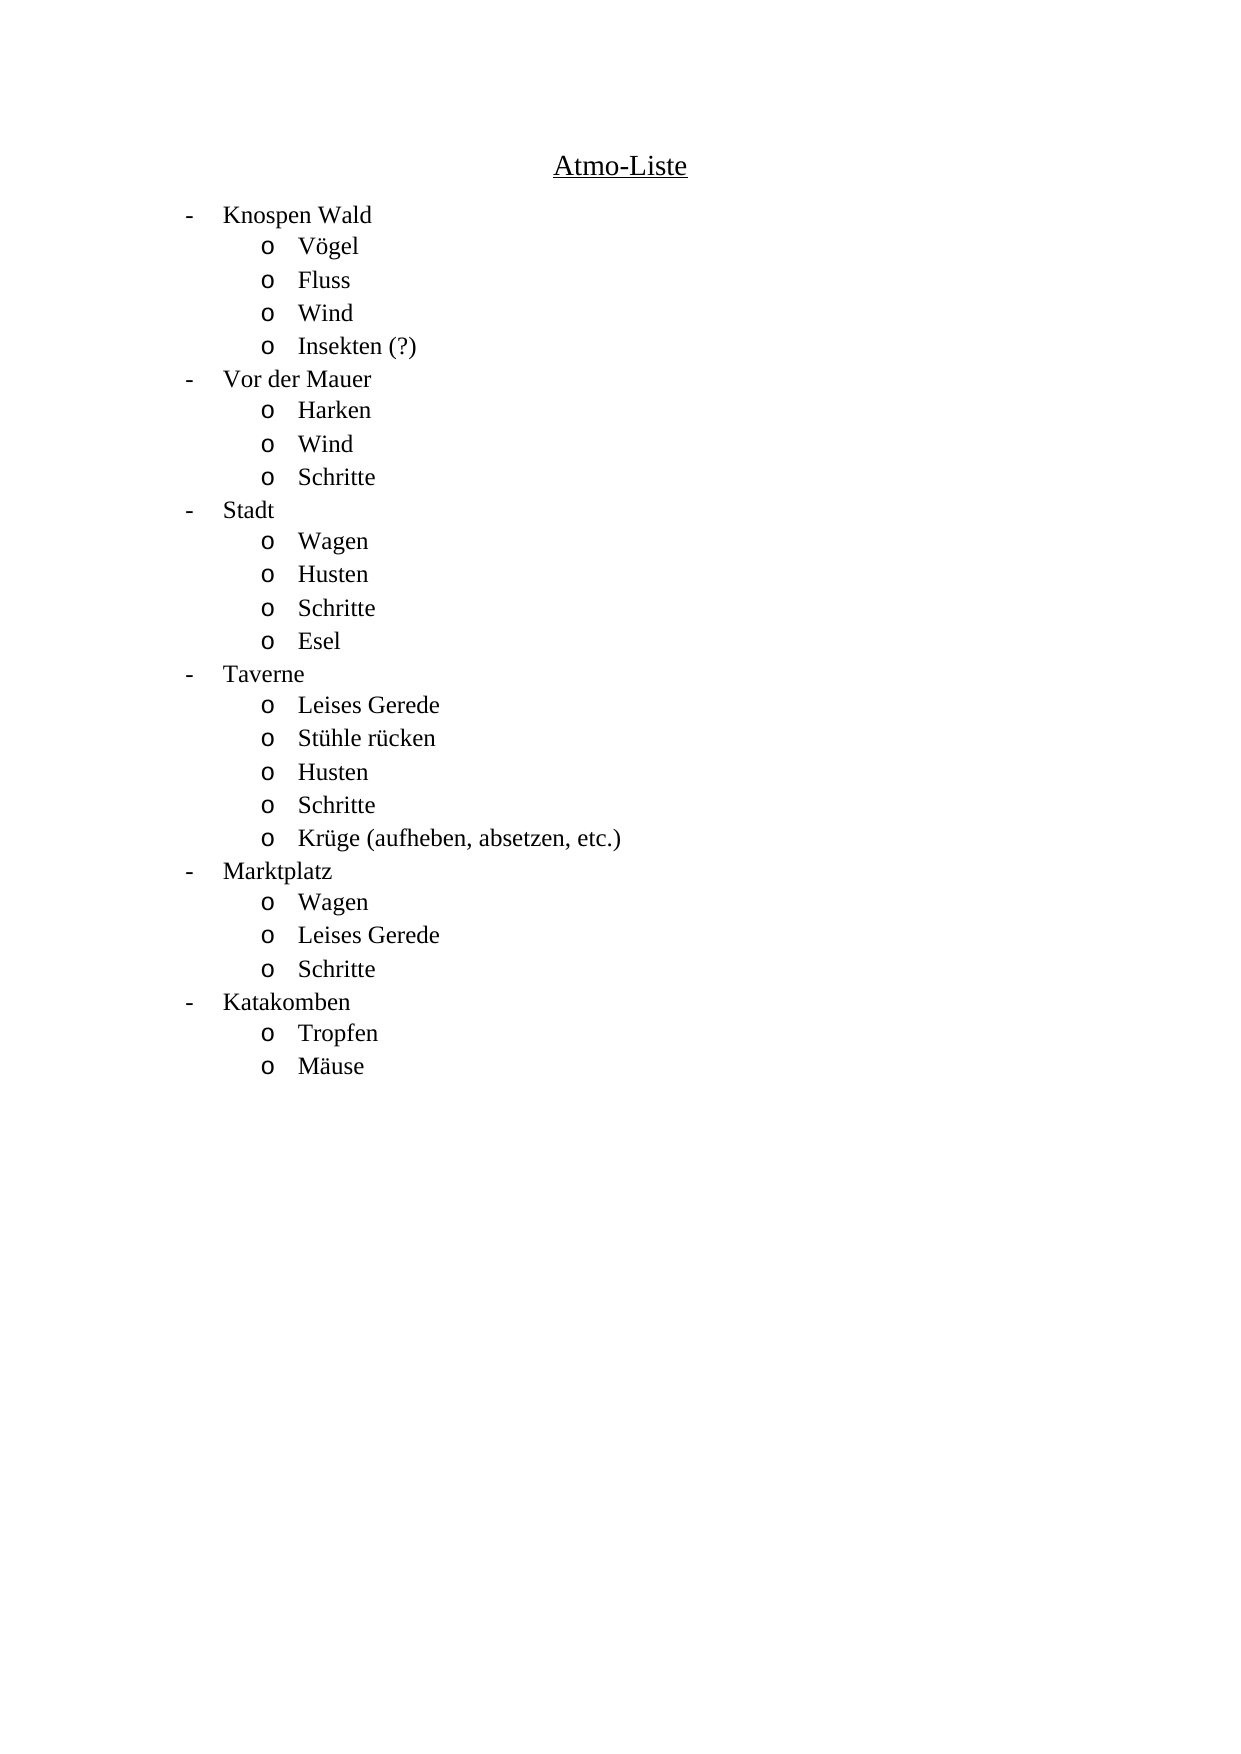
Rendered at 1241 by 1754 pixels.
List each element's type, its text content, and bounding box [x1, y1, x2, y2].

list Husten [260, 559, 1093, 590]
list Katakomben [185, 987, 1093, 1016]
list Vor der Mauer [185, 364, 1093, 393]
list Taverne [185, 659, 1093, 688]
list Schritte [260, 790, 1093, 821]
list Schritte [260, 462, 1093, 493]
list Marktplatz [185, 856, 1093, 885]
list Esel [260, 626, 1093, 657]
list Wind [260, 429, 1093, 459]
list Leises Gerede [260, 690, 1093, 721]
list Husten [260, 757, 1093, 787]
list Leises Gerede [260, 921, 1093, 951]
list Insekten (?) [260, 331, 1093, 362]
list Harken [260, 395, 1093, 426]
list Tropfen [260, 1018, 1093, 1049]
list Schritte [260, 593, 1093, 623]
list Wagen [260, 887, 1093, 918]
list Stühle rücken [260, 723, 1093, 754]
text Atmo-Liste [148, 148, 1093, 181]
list Knospen Wald [185, 200, 1093, 229]
list Fluss [260, 265, 1093, 296]
list Wind [260, 298, 1093, 329]
list Wagen [260, 526, 1093, 557]
list Schritte [260, 954, 1093, 984]
list Stadt [185, 495, 1093, 524]
list Vögel [260, 231, 1093, 262]
list Mäuse [260, 1051, 1093, 1082]
list Krüge (aufheben, absetzen, etc.) [260, 823, 1093, 854]
